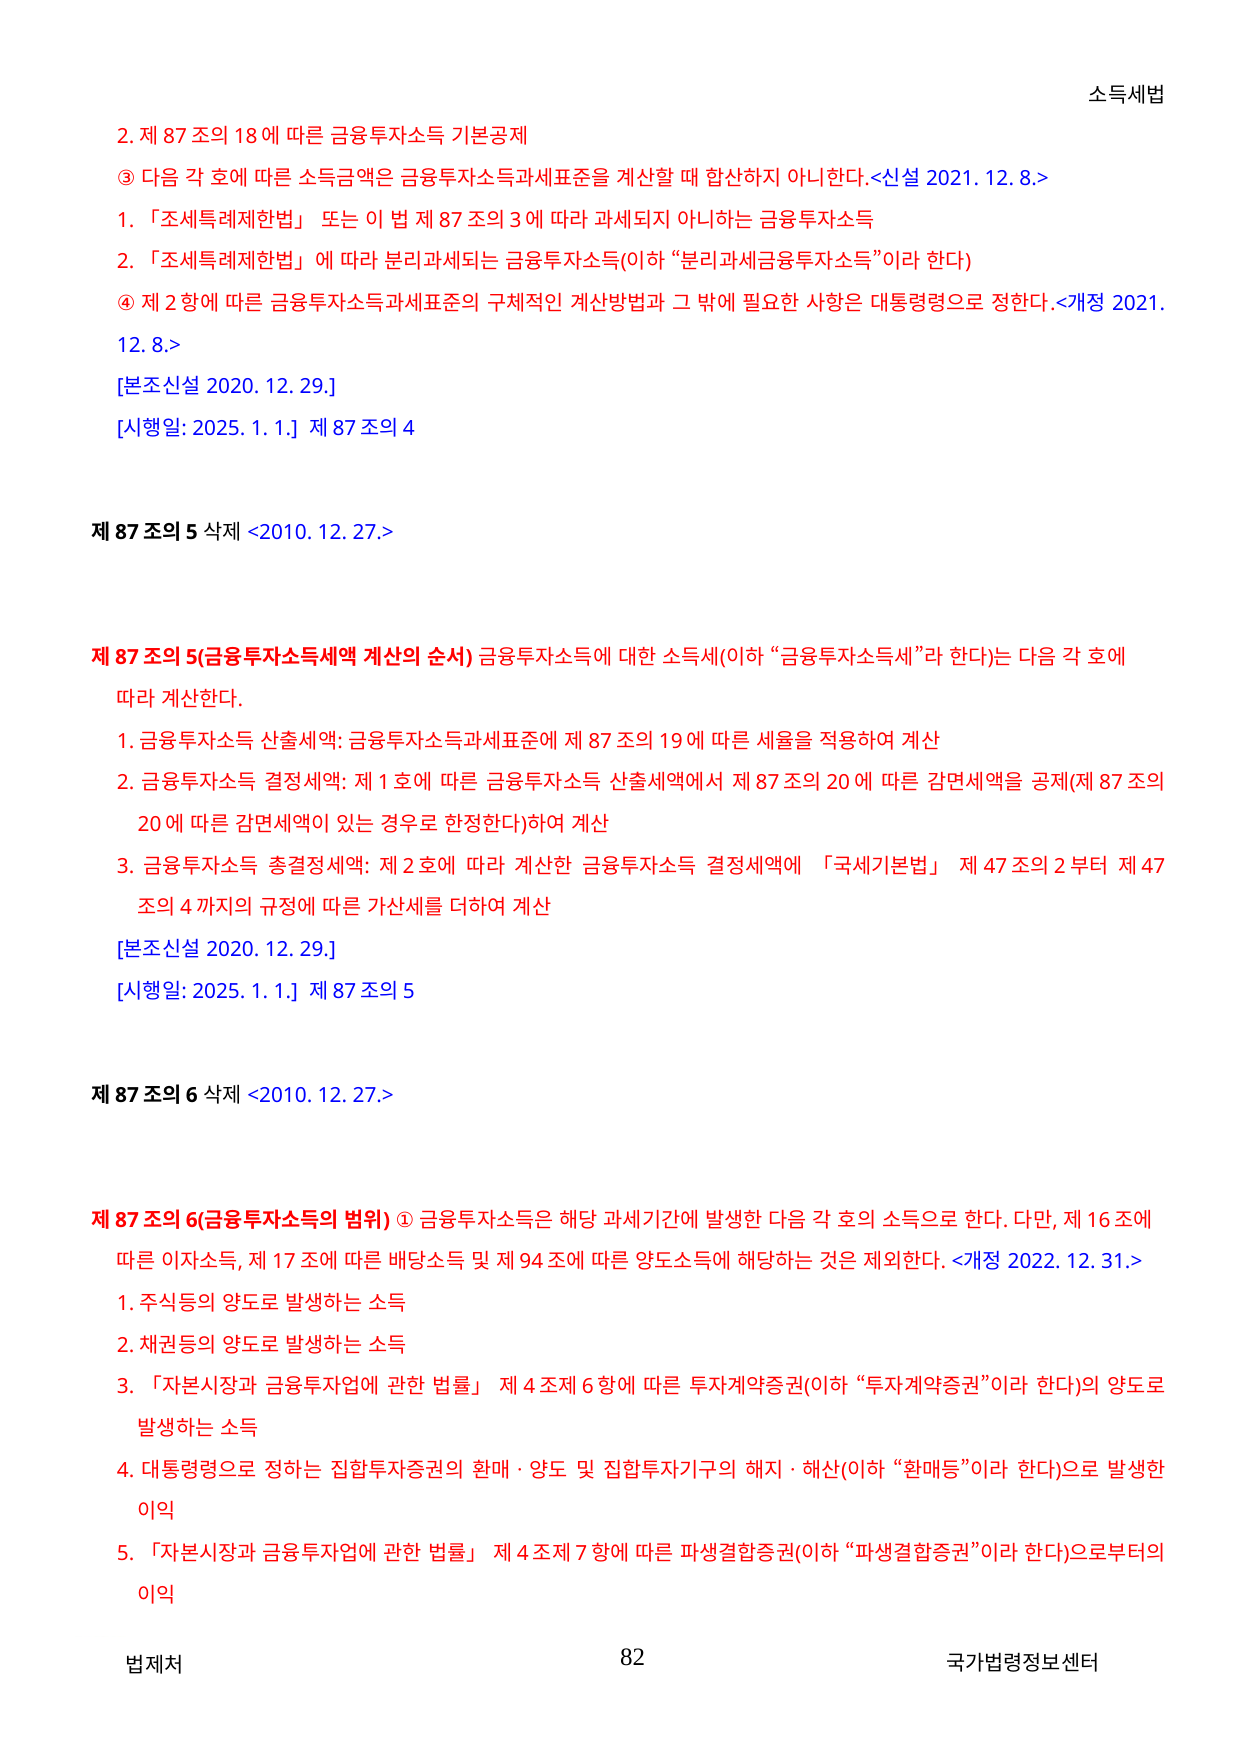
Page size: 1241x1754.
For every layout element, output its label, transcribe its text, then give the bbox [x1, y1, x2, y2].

text 2. 「조세특례제한법」에 따라 분리과세되는 금융투자소득(이하 “분리과세금융투자소득”이라 한다) [117, 233, 1165, 275]
text [시행일: 2025. 1. 1.] 제87조의5 [117, 962, 1165, 1004]
text [본조신설 2020. 12. 29.] [117, 358, 1165, 400]
text 2. 채권등의 양도로 발생하는 소득 [117, 1317, 1165, 1358]
text 3. 금융투자소득 총결정세액: 제2호에 따라 계산한 금융투자소득 결정세액에 「국세기본법」 제47조의2부터 제47조의4까지의 규정에 따른 가산세를 더하여 계산 [117, 837, 1165, 921]
text 제87조의6(금융투자소득의 범위) ① 금융투자소득은 해당 과세기간에 발생한 다음 각 호의 소득으로 한다. 다만, 제16조에 따른 이자소득, 제17조에 따른 배당소득 및 제94조에 따른 양도소득에 해당하는 것은 제외한다. <개정 2022. 12. 31.> [92, 1192, 1165, 1275]
text 제87조의5 삭제 <2010. 12. 27.> [92, 504, 1165, 546]
text 2. 금융투자소득 결정세액: 제1호에 따른 금융투자소득 산출세액에서 제87조의20에 따른 감면세액을 공제(제87조의20에 따른 감면세액이 있는 경우로 한정한다)하여 계산 [117, 754, 1165, 837]
text ④ 제2항에 따른 금융투자소득과세표준의 구체적인 계산방법과 그 밖에 필요한 사항은 대통령령으로 정한다.<개정 2021. 12. 8.> [117, 275, 1165, 358]
text 3. 「자본시장과 금융투자업에 관한 법률」 제4조제6항에 따른 투자계약증권(이하 “투자계약증권”이라 한다)의 양도로 발생하는 소득 [117, 1358, 1165, 1442]
text 2. 제87조의18에 따른 금융투자소득 기본공제 [117, 108, 1165, 150]
text 1. 「조세특례제한법」 또는 이 법 제87조의3에 따라 과세되지 아니하는 금융투자소득 [117, 192, 1165, 233]
text 5. 「자본시장과 금융투자업에 관한 법률」 제4조제7항에 따른 파생결합증권(이하 “파생결합증권”이라 한다)으로부터의 이익 [117, 1525, 1165, 1608]
text [시행일: 2025. 1. 1.] 제87조의4 [117, 400, 1165, 442]
text 1. 금융투자소득 산출세액: 금융투자소득과세표준에 제87조의19에 따른 세율을 적용하여 계산 [117, 712, 1165, 754]
text 1. 주식등의 양도로 발생하는 소득 [117, 1275, 1165, 1317]
text 제87조의5(금융투자소득세액 계산의 순서) 금융투자소득에 대한 소득세(이하 “금융투자소득세”라 한다)는 다음 각 호에 따라 계산한다. [92, 629, 1165, 712]
text ③ 다음 각 호에 따른 소득금액은 금융투자소득과세표준을 계산할 때 합산하지 아니한다.<신설 2021. 12. 8.> [117, 150, 1165, 192]
text [본조신설 2020. 12. 29.] [117, 921, 1165, 962]
text 4. 대통령령으로 정하는 집합투자증권의 환매ㆍ양도 및 집합투자기구의 해지ㆍ해산(이하 “환매등”이라 한다)으로 발생한 이익 [117, 1442, 1165, 1525]
text 제87조의6 삭제 <2010. 12. 27.> [92, 1067, 1165, 1108]
